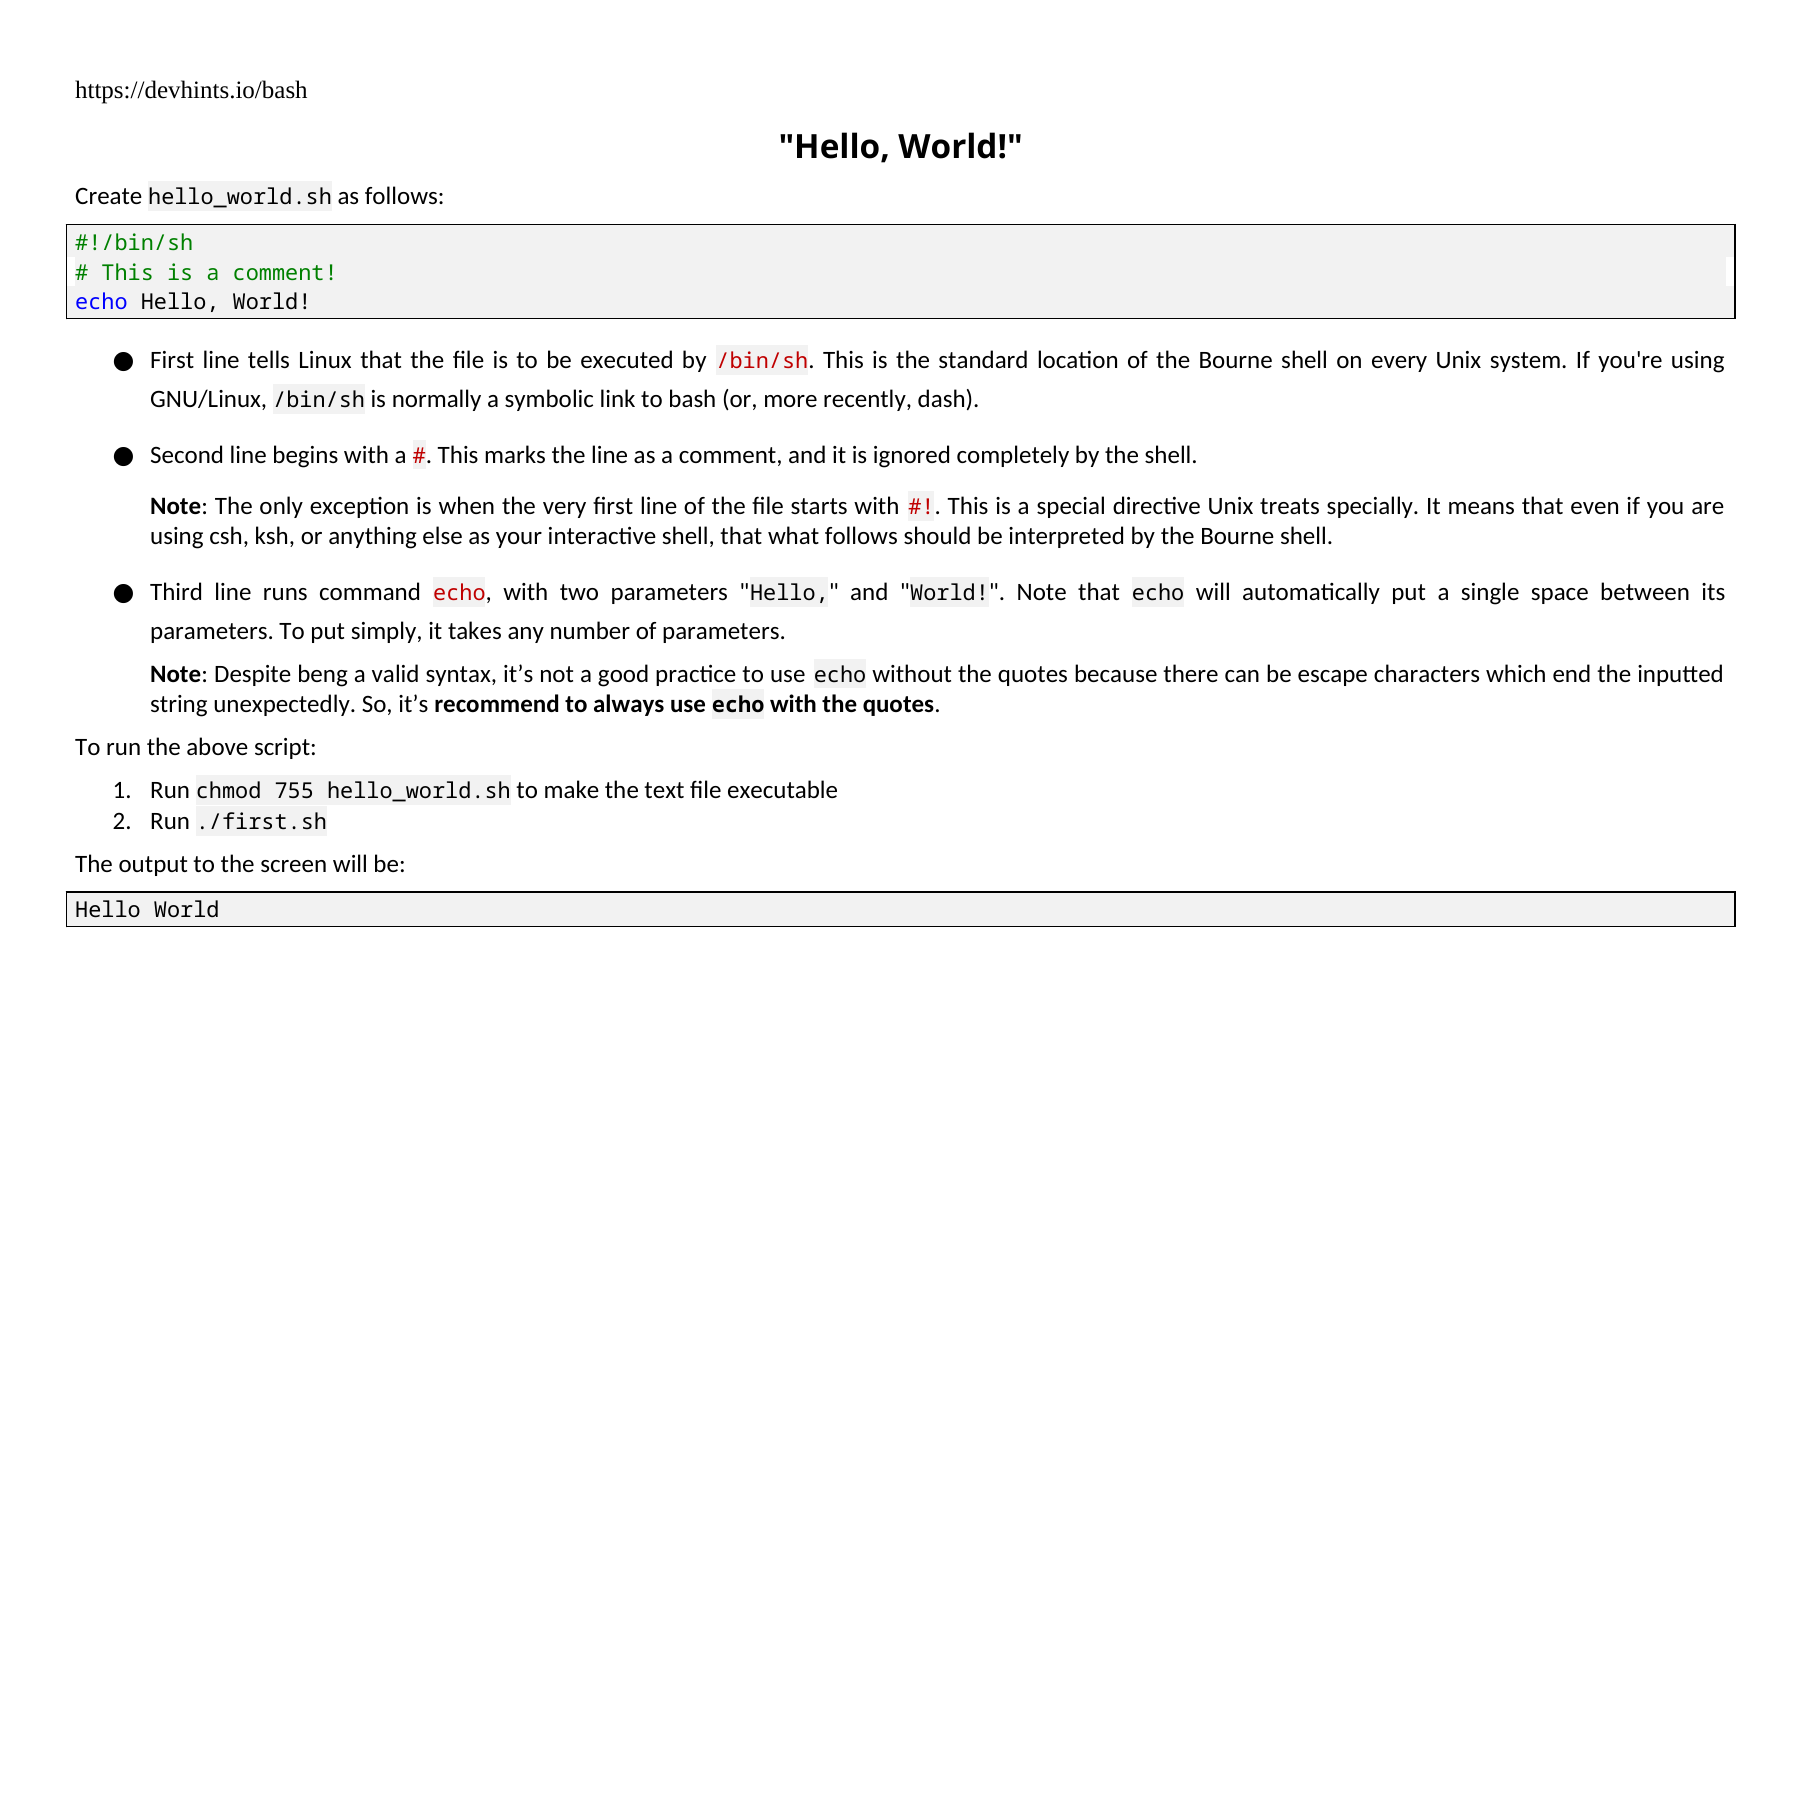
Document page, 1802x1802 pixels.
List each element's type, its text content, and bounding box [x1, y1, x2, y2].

text Create hello_world.sh as follows: [332, 181, 1726, 211]
text #!/bin/sh [67, 225, 1734, 257]
list First line tells Linux that the file is to be executed by /bin/sh. This is the standard location of the Bourne shell on every Unix system. If you're using GNU/Linux, /bin/sh is normally a symbolic link to bash (or, more recently, dash). [112, 332, 1726, 414]
text # This is a comment! [75, 257, 1726, 283]
text Create hello_world.sh as follows: [75, 181, 148, 211]
text Note: Despite beng a valid syntax, it’s not a good practice to use echo without the quotes because there can be escape characters which end the inputted string unexpectedly. So, it’s recommend to always use echo with the quotes. [150, 658, 1726, 719]
list Run chmod 755 hello_world.sh to make the text file executable [112, 774, 1726, 805]
list Third line runs command echo, with two parameters "Hello," and "World!". Note that echo will automatically put a single space between its parameters. To put simply, it takes any number of parameters. [112, 563, 1726, 645]
text echo Hello, World! [67, 283, 1734, 318]
text To run the above script: [75, 732, 1726, 762]
list Run ./first.sh [112, 805, 1726, 836]
text The output to the screen will be: [75, 848, 1726, 879]
text Note: The only exception is when the very first line of the file starts with #!. This is a special directive Unix treats specially. It means that even if you are using csh, ksh, or anything else as your interactive shell, that what follows should be interpreted by the Bourne shell. [150, 490, 1726, 551]
subtitle "Hello, World!" [75, 123, 1726, 168]
text https://devhints.io/bash [75, 75, 1726, 104]
text Hello World [67, 893, 1734, 926]
list Second line begins with a #. This marks the line as a comment, and it is ignored completely by the shell. [112, 426, 1726, 477]
